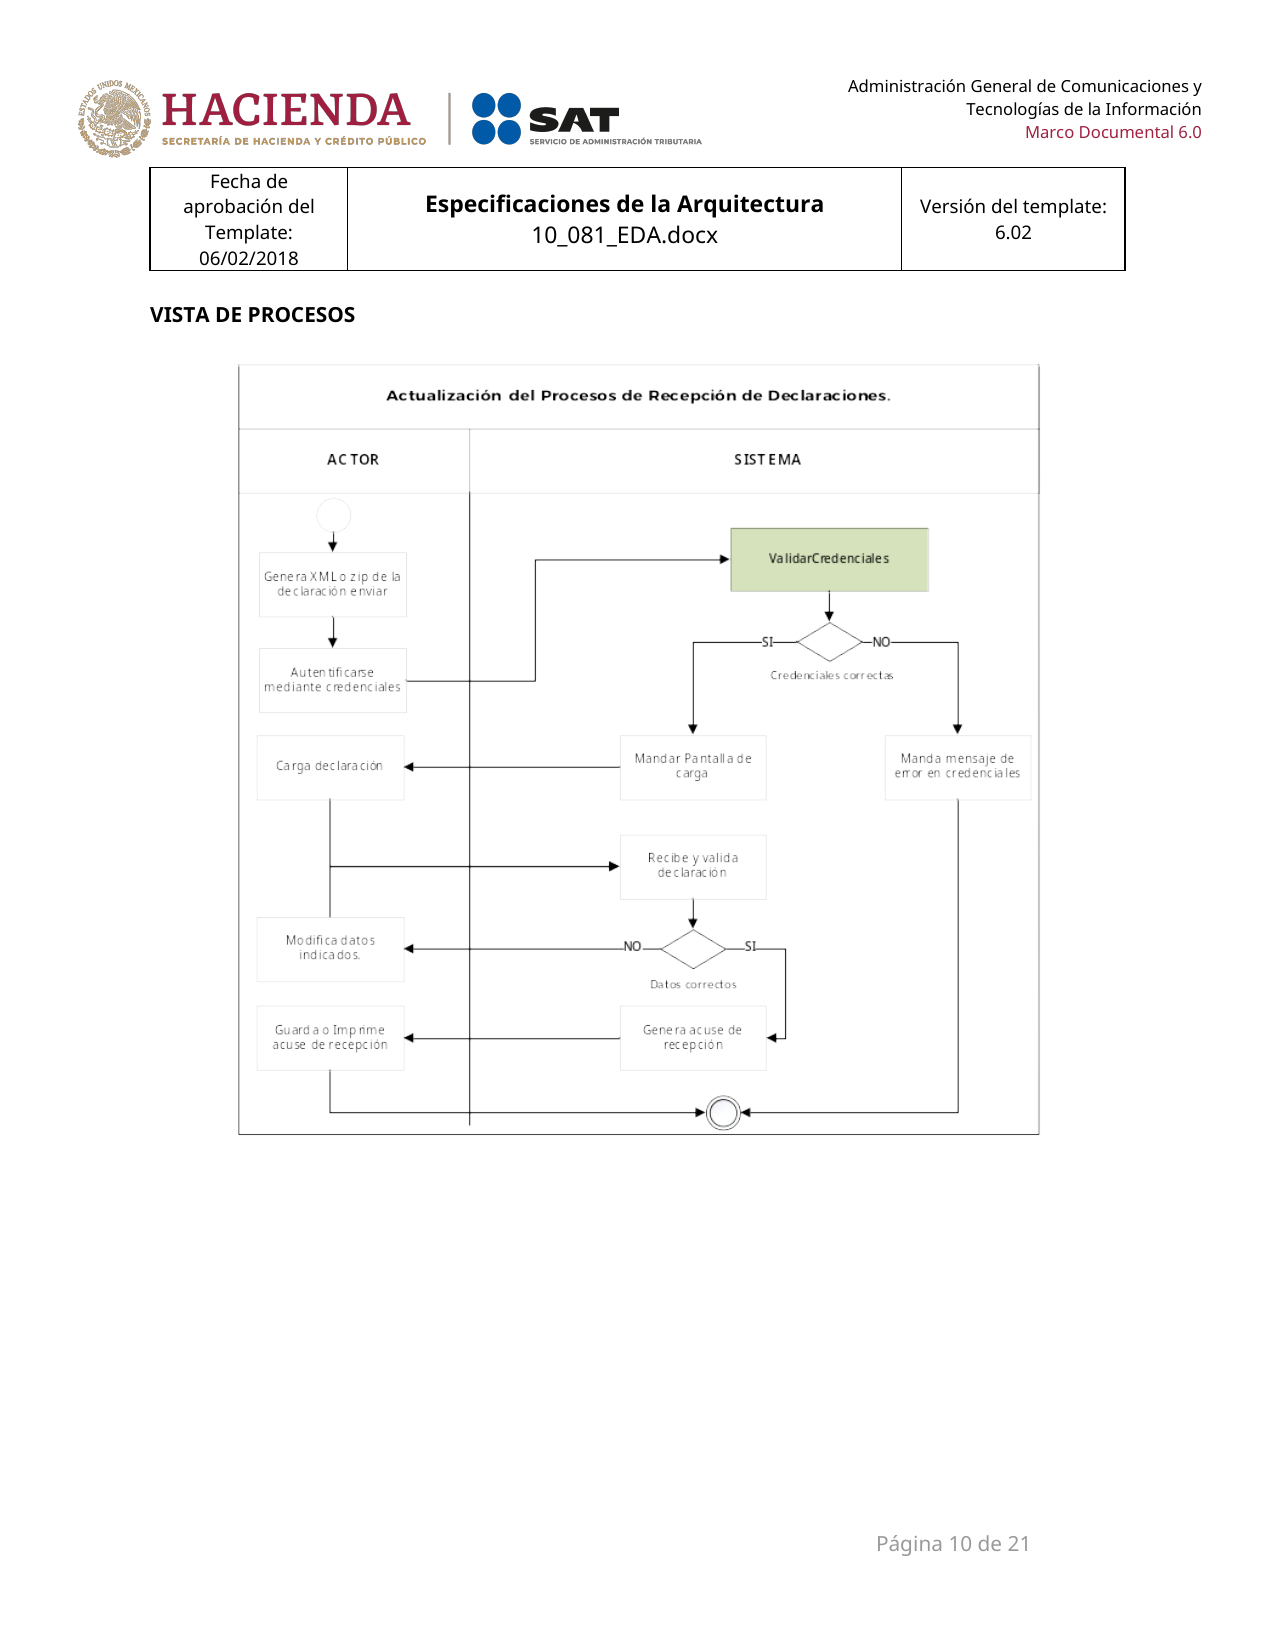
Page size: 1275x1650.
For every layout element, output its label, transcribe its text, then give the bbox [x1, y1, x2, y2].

picture [72, 75, 709, 163]
subtitle Vista de procesos [150, 300, 1125, 328]
